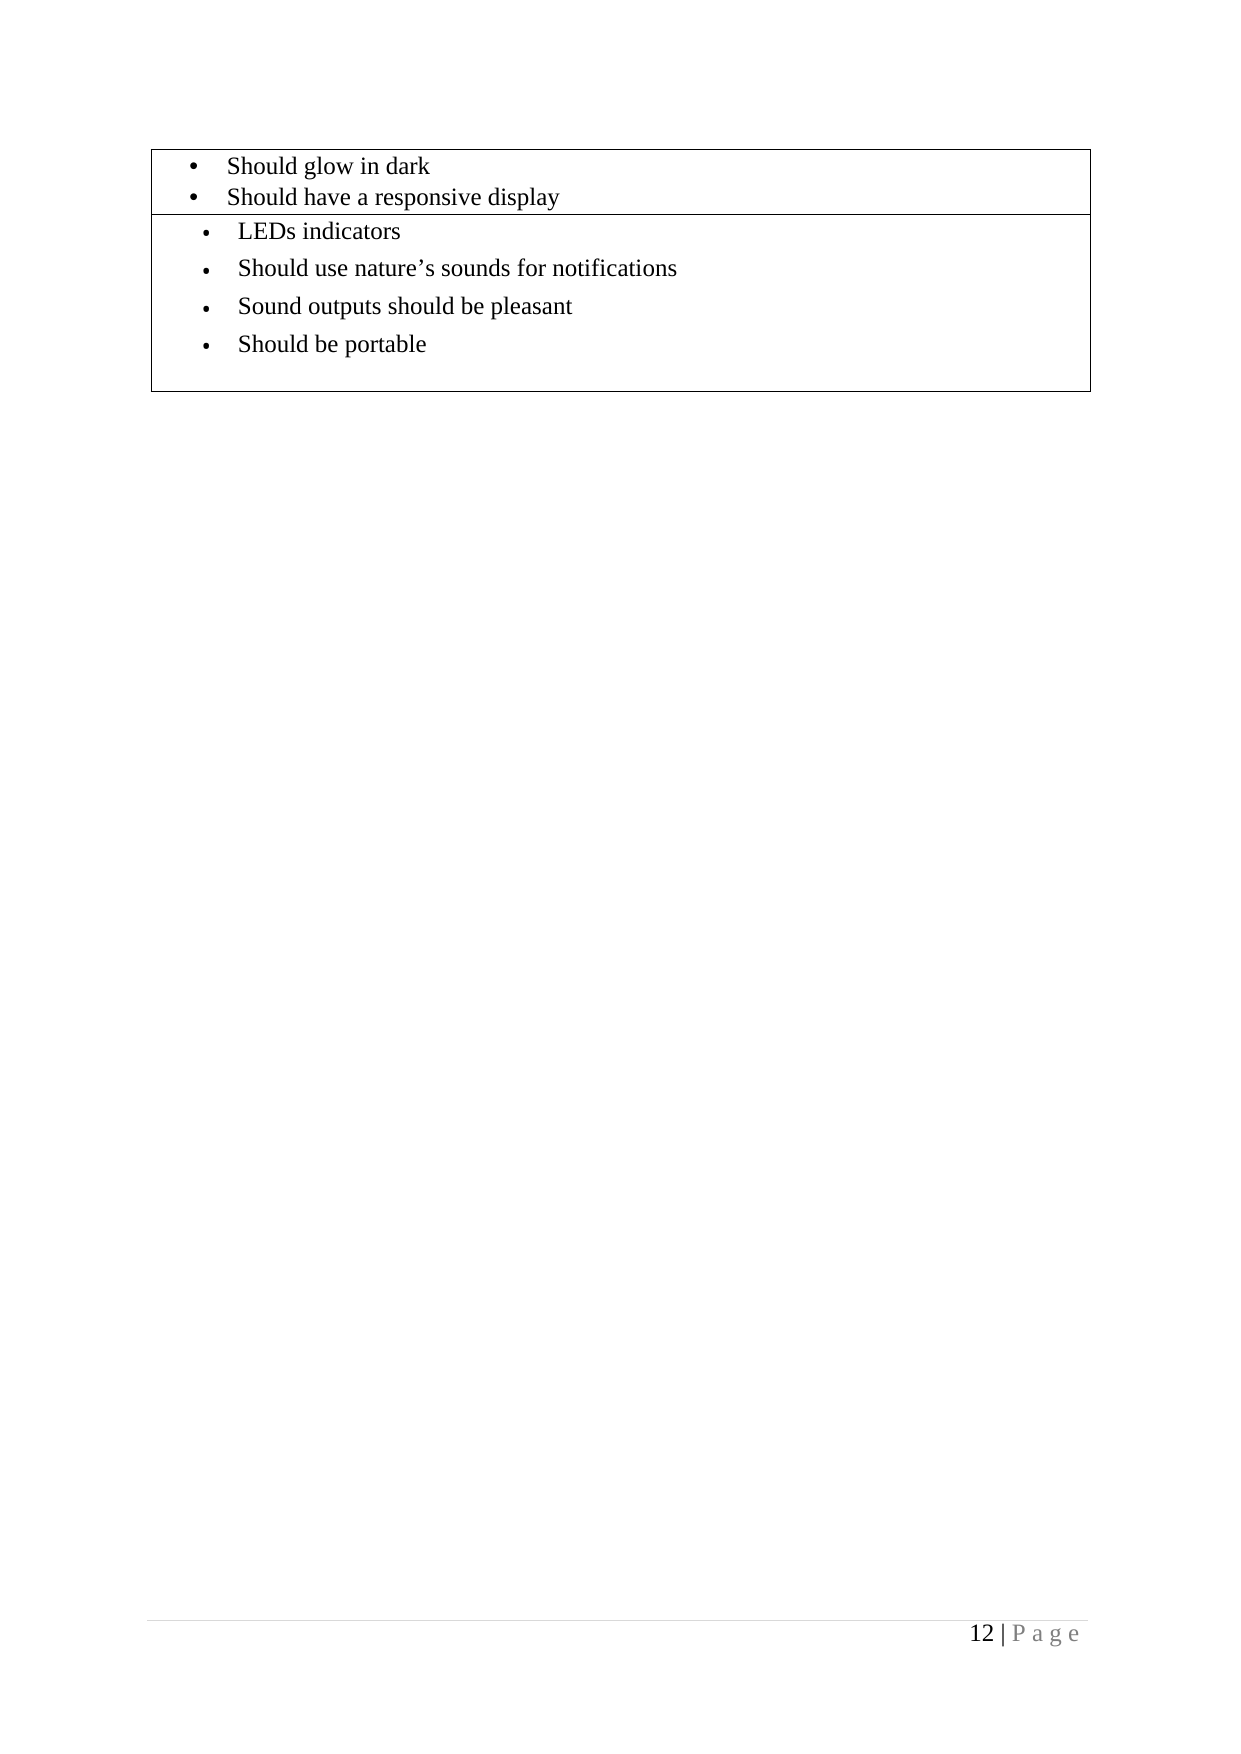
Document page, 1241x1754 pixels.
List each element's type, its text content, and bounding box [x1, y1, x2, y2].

table_cell Should be portable [237, 328, 1090, 391]
table_cell • [152, 215, 237, 252]
table_cell • [152, 290, 237, 328]
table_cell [152, 150, 1090, 213]
table_cell • [152, 252, 237, 290]
table_cell Sound outputs should be pleasant [237, 290, 1090, 328]
table_cell LEDs indicators [237, 215, 1090, 252]
table_cell Should use nature’s sounds for notifications [237, 252, 1090, 290]
table_cell • [152, 328, 237, 391]
